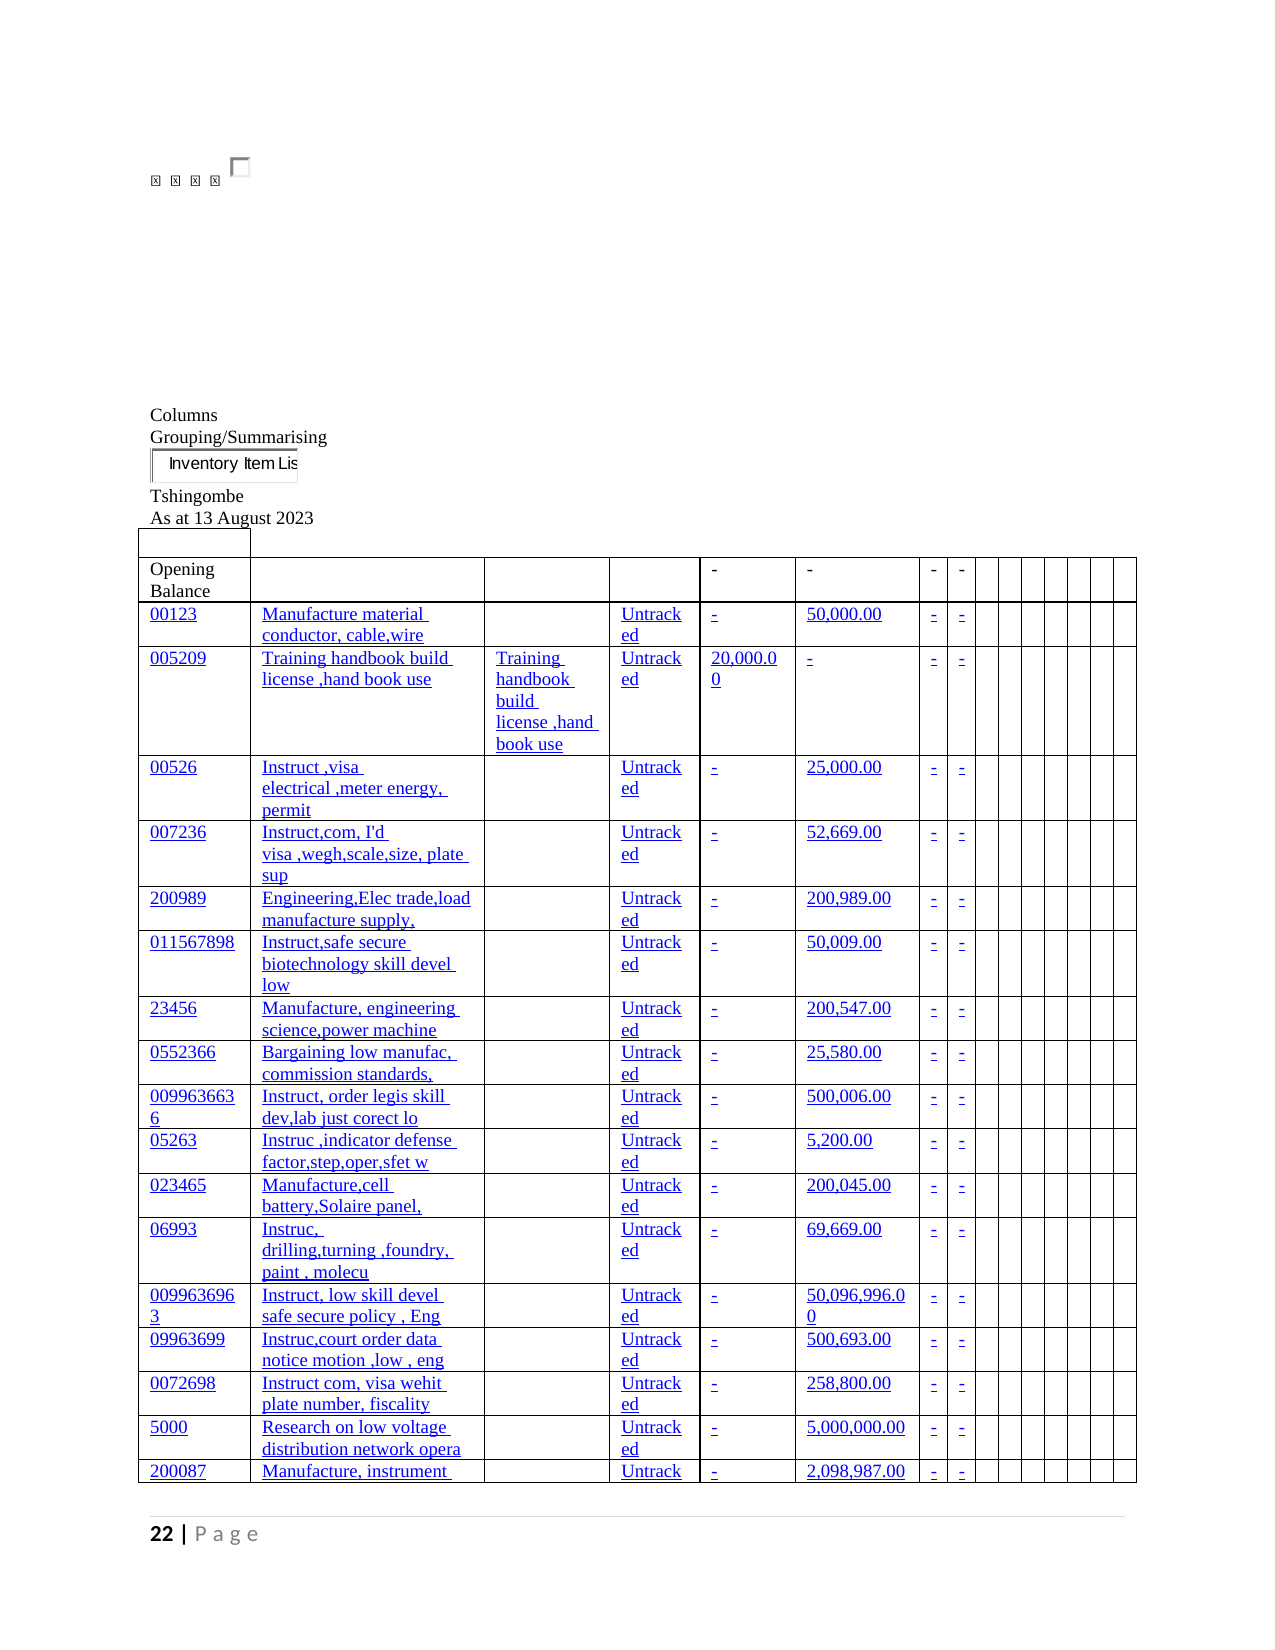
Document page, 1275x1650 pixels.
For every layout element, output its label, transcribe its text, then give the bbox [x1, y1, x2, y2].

table_cell [1045, 1284, 1067, 1327]
table_cell - [948, 821, 975, 886]
table_cell 06993 [139, 1218, 250, 1282]
table_cell [976, 603, 998, 646]
table_cell [1091, 1041, 1113, 1084]
table_cell [485, 1372, 609, 1415]
table_cell - [948, 1218, 975, 1282]
table_cell - [920, 1041, 947, 1084]
table_cell - [920, 647, 947, 754]
table_cell [1114, 931, 1136, 996]
table_cell [999, 1284, 1021, 1327]
table_cell [1068, 931, 1090, 996]
table_cell 50,096,996.00 [796, 1284, 919, 1327]
table_cell Instruct com, visa wehit plate number, fiscality [251, 1372, 484, 1415]
table_cell [1068, 997, 1090, 1040]
table_cell [1091, 931, 1113, 996]
table_cell - [920, 603, 947, 646]
table_cell [1091, 1085, 1113, 1128]
table_cell [1091, 997, 1113, 1040]
table_cell [1114, 1129, 1136, 1172]
table_cell [1114, 887, 1136, 930]
table_cell 500,693.00 [796, 1328, 919, 1371]
table_cell [485, 1174, 609, 1217]
table_cell Untracked [610, 1328, 699, 1371]
table_cell [976, 1129, 998, 1172]
table_cell [1091, 1129, 1113, 1172]
table_cell [1091, 1328, 1113, 1371]
table_cell [485, 1129, 609, 1172]
table_cell [485, 558, 609, 601]
table_cell [999, 603, 1021, 646]
table_cell Untracked [610, 647, 699, 754]
table_cell Untracked [610, 1129, 699, 1172]
table_cell [1068, 821, 1090, 886]
table_cell Research on low voltage distribution network opera [251, 1416, 484, 1459]
table_cell 20,000.00 [701, 647, 795, 754]
table_cell Untracked [610, 997, 699, 1040]
table_cell [999, 1129, 1021, 1172]
table_cell - [920, 558, 947, 601]
table_cell [1114, 1174, 1136, 1217]
table_cell [999, 1460, 1021, 1482]
table_cell [1068, 1129, 1090, 1172]
table_cell - [701, 997, 795, 1040]
table_cell 50,009.00 [796, 931, 919, 996]
table_cell [1022, 1284, 1044, 1327]
table_cell 200,547.00 [796, 997, 919, 1040]
table_cell [1022, 1372, 1044, 1415]
table_cell 0552366 [139, 1041, 250, 1084]
table_cell 011567898 [139, 931, 250, 996]
table_cell Instruct, order legis skill dev,lab just corect lo [251, 1085, 484, 1128]
table_cell - [701, 1416, 795, 1459]
table_cell [999, 558, 1021, 601]
table_cell [1045, 1174, 1067, 1217]
table_cell [1068, 558, 1090, 601]
table_cell [1114, 1085, 1136, 1128]
table_cell - [920, 821, 947, 886]
table_cell 25,000.00 [796, 756, 919, 820]
table_cell - [701, 931, 795, 996]
table_cell - [948, 1129, 975, 1172]
table_cell [1068, 756, 1090, 820]
table_cell [1114, 1041, 1136, 1084]
table_cell [1045, 1085, 1067, 1128]
table_cell Untracked [610, 1416, 699, 1459]
table_cell 200989 [139, 887, 250, 930]
table_cell [1045, 1328, 1067, 1371]
table_cell 200,989.00 [796, 887, 919, 930]
table_cell [485, 1041, 609, 1084]
table_cell [1091, 1460, 1113, 1482]
table_cell [976, 1416, 998, 1459]
table_cell - [701, 1085, 795, 1128]
table_cell 007236 [139, 821, 250, 886]
table_cell - [948, 887, 975, 930]
table_cell - [948, 1085, 975, 1128]
table_cell [1022, 647, 1044, 754]
table_cell 200,045.00 [796, 1174, 919, 1217]
table_cell [1045, 887, 1067, 930]
table_cell - [920, 1218, 947, 1282]
table_cell [485, 931, 609, 996]
table_cell [1068, 1041, 1090, 1084]
table_cell [1091, 603, 1113, 646]
table_cell 52,669.00 [796, 821, 919, 886]
table_cell [485, 997, 609, 1040]
table_cell [1022, 887, 1044, 930]
table_cell - [920, 1129, 947, 1172]
table_cell [999, 1174, 1021, 1217]
table_cell [1022, 603, 1044, 646]
table_cell Untracked [610, 1174, 699, 1217]
text As at 13 August 2023 [150, 507, 1125, 528]
table_cell Instruct ,visa electrical ,meter energy, permit [251, 756, 484, 820]
table_header [139, 529, 250, 557]
table_cell [485, 1218, 609, 1282]
table_cell 258,800.00 [796, 1372, 919, 1415]
table_cell 200087 [139, 1460, 250, 1482]
table_cell 00526 [139, 756, 250, 820]
table_cell - [796, 558, 919, 601]
table_cell [1022, 1174, 1044, 1217]
table_cell Instruct,safe secure biotechnology skill devel low [251, 931, 484, 996]
table_cell [1022, 1328, 1044, 1371]
table_cell [976, 1372, 998, 1415]
table_cell Manufacture material conductor, cable,wire [251, 603, 484, 646]
table_cell Training handbook build license ,hand book use [251, 647, 484, 754]
table_cell Untracked [610, 756, 699, 820]
table_cell - [920, 1372, 947, 1415]
table_cell [1068, 603, 1090, 646]
table_cell 005209 [139, 647, 250, 754]
table_cell - [948, 1372, 975, 1415]
table_cell - [701, 603, 795, 646]
table_cell [1114, 1460, 1136, 1482]
table_cell [1114, 1416, 1136, 1459]
table_cell [1114, 756, 1136, 820]
table_cell [1114, 1284, 1136, 1327]
table_cell - [948, 1328, 975, 1371]
table_cell [1114, 1328, 1136, 1371]
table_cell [251, 1460, 484, 1482]
table_cell - [920, 1284, 947, 1327]
table_cell 09963699 [139, 1328, 250, 1371]
table_cell Untracked [610, 1372, 699, 1415]
table_cell [976, 931, 998, 996]
table_cell [1022, 997, 1044, 1040]
table_cell [976, 1041, 998, 1084]
table_cell [1045, 1460, 1067, 1482]
table_cell Untracked [610, 1218, 699, 1282]
table_cell [1045, 1041, 1067, 1084]
table_cell Manufacture, engineering science,power machine [251, 997, 484, 1040]
text Columns [150, 404, 1125, 426]
table_cell [1022, 1218, 1044, 1282]
table_cell - [948, 1284, 975, 1327]
table_cell - [701, 1460, 795, 1482]
table_cell Instruc ,indicator defense factor,step,oper,sfet w [251, 1129, 484, 1172]
table_cell [999, 887, 1021, 930]
table_cell [1045, 1218, 1067, 1282]
table_cell - [920, 887, 947, 930]
table_cell - [701, 1284, 795, 1327]
table_cell [1045, 821, 1067, 886]
table_cell [1068, 1372, 1090, 1415]
table_cell [1114, 558, 1136, 601]
table_cell [1068, 1284, 1090, 1327]
table_cell [976, 558, 998, 601]
table_cell - [701, 821, 795, 886]
table_cell [1045, 1372, 1067, 1415]
table_cell [999, 821, 1021, 886]
table_cell 25,580.00 [796, 1041, 919, 1084]
table_cell Instruct,com, I'd visa ,wegh,scale,size, plate sup [251, 821, 484, 886]
table_cell [1091, 756, 1113, 820]
table_cell [1045, 997, 1067, 1040]
table_cell [1068, 1085, 1090, 1128]
table_cell [1045, 1129, 1067, 1172]
table_cell 69,669.00 [796, 1218, 919, 1282]
table_cell [976, 1284, 998, 1327]
table_cell [485, 1085, 609, 1128]
table_cell [976, 756, 998, 820]
table_cell - [948, 647, 975, 754]
table_cell - [701, 887, 795, 930]
table_cell [976, 1085, 998, 1128]
table_cell [610, 558, 699, 601]
table_cell [999, 1416, 1021, 1459]
table_cell [1045, 558, 1067, 601]
table_cell Manufacture,cell battery,Solaire panel, [251, 1174, 484, 1217]
table_cell [1045, 1416, 1067, 1459]
table_cell 0099636963 [139, 1284, 250, 1327]
table_cell 23456 [139, 997, 250, 1040]
table_cell [1114, 603, 1136, 646]
table_cell [485, 1284, 609, 1327]
table_cell [1091, 558, 1113, 601]
table_cell [1022, 931, 1044, 996]
table_cell - [948, 1460, 975, 1482]
table_cell - [920, 1328, 947, 1371]
table_cell [999, 1041, 1021, 1084]
table_cell - [920, 1460, 947, 1482]
table_cell [999, 647, 1021, 754]
table_cell [485, 821, 609, 886]
table_cell Untracked [610, 887, 699, 930]
table_cell Untracked [610, 1085, 699, 1128]
table_cell Untracked [610, 1284, 699, 1327]
table_cell - [701, 1041, 795, 1084]
table_cell - [948, 997, 975, 1040]
table_cell [485, 1416, 609, 1459]
text     [150, 150, 1125, 192]
table_cell [1022, 821, 1044, 886]
table_cell [999, 756, 1021, 820]
table_cell [999, 1085, 1021, 1128]
table_cell - [701, 1372, 795, 1415]
table_cell [976, 1174, 998, 1217]
table_cell [1068, 1460, 1090, 1482]
table_cell [1022, 1129, 1044, 1172]
table_cell [1045, 647, 1067, 754]
table_cell 023465 [139, 1174, 250, 1217]
table_cell [1022, 1460, 1044, 1482]
table_cell [976, 821, 998, 886]
table_cell 5,200.00 [796, 1129, 919, 1172]
table_cell [1091, 1284, 1113, 1327]
table_cell - [948, 1041, 975, 1084]
table_cell 5,000,000.00 [796, 1416, 919, 1459]
table_cell [485, 1460, 609, 1482]
table_cell [999, 1372, 1021, 1415]
table_cell [1068, 1218, 1090, 1282]
table_cell Instruct, low skill devel safe secure policy , Eng [251, 1284, 484, 1327]
table_cell [1045, 756, 1067, 820]
table_cell - [948, 756, 975, 820]
table_cell Untracked [610, 603, 699, 646]
table_cell Opening Balance [139, 558, 250, 601]
table_cell [1068, 647, 1090, 754]
table_cell - [920, 1085, 947, 1128]
table_cell - [948, 1416, 975, 1459]
table_cell 500,006.00 [796, 1085, 919, 1128]
table_cell [976, 887, 998, 930]
table_cell - [920, 1174, 947, 1217]
table_cell Training handbook build license ,hand book use [485, 647, 609, 754]
table_cell [1022, 1041, 1044, 1084]
table_cell [1068, 887, 1090, 930]
table_cell 00123 [139, 603, 250, 646]
table_cell [1091, 1218, 1113, 1282]
table_cell [1091, 1372, 1113, 1415]
table_cell - [948, 603, 975, 646]
table_cell - [701, 1218, 795, 1282]
table_cell - [920, 756, 947, 820]
table_cell [1114, 997, 1136, 1040]
table_cell [1114, 821, 1136, 886]
table_cell [1045, 931, 1067, 996]
table_cell - [701, 756, 795, 820]
table_cell [1091, 1416, 1113, 1459]
table_cell [976, 647, 998, 754]
table_cell 05263 [139, 1129, 250, 1172]
table_cell [1068, 1174, 1090, 1217]
text Grouping/Summarising [150, 426, 1125, 447]
table_cell 0072698 [139, 1372, 250, 1415]
table_cell Engineering,Elec trade,load manufacture supply, [251, 887, 484, 930]
table_cell [1091, 1174, 1113, 1217]
table_cell [999, 1218, 1021, 1282]
table_cell - [701, 1328, 795, 1371]
table_cell - [796, 647, 919, 754]
table_cell [999, 1328, 1021, 1371]
table_cell [1091, 887, 1113, 930]
table_cell Bargaining low manufac, commission standards, [251, 1041, 484, 1084]
table_cell [1022, 1416, 1044, 1459]
table_cell - [701, 1129, 795, 1172]
table_cell 2,098,987.00 [796, 1460, 919, 1482]
text Tshingombe [150, 485, 1125, 507]
table_cell Instruc,court order data notice motion ,low , eng [251, 1328, 484, 1371]
table_cell [976, 997, 998, 1040]
table_cell [999, 997, 1021, 1040]
table_cell [1114, 647, 1136, 754]
table_cell - [948, 931, 975, 996]
table_cell - [920, 997, 947, 1040]
table_cell Untracked [610, 931, 699, 996]
table_cell - [948, 1174, 975, 1217]
table_cell [1091, 821, 1113, 886]
table_cell [999, 931, 1021, 996]
table_cell [485, 756, 609, 820]
table_cell - [701, 558, 795, 601]
table_cell [485, 887, 609, 930]
table_cell 50,000.00 [796, 603, 919, 646]
table_cell [1022, 756, 1044, 820]
table_cell 0099636636 [139, 1085, 250, 1128]
table_cell [976, 1460, 998, 1482]
table_cell [1114, 1218, 1136, 1282]
table_cell [976, 1328, 998, 1371]
table_cell Untracked [610, 821, 699, 886]
table_cell 5000 [139, 1416, 250, 1459]
table_cell - [701, 1174, 795, 1217]
table_cell [485, 603, 609, 646]
table_cell - [920, 931, 947, 996]
table_cell - [920, 1416, 947, 1459]
table_cell Untracked [610, 1041, 699, 1084]
table_cell [1068, 1328, 1090, 1371]
table_cell [1022, 1085, 1044, 1128]
table_cell [1022, 558, 1044, 601]
table_cell [1068, 1416, 1090, 1459]
table_cell Untracked [610, 1460, 699, 1482]
table_cell [1045, 603, 1067, 646]
table_cell [485, 1328, 609, 1371]
table_cell [1114, 1372, 1136, 1415]
table_cell [251, 558, 484, 601]
table_cell [976, 1218, 998, 1282]
table_cell - [948, 558, 975, 601]
table_cell Instruc, drilling,turning ,foundry, paint , molecu [251, 1218, 484, 1282]
table_cell [1091, 647, 1113, 754]
